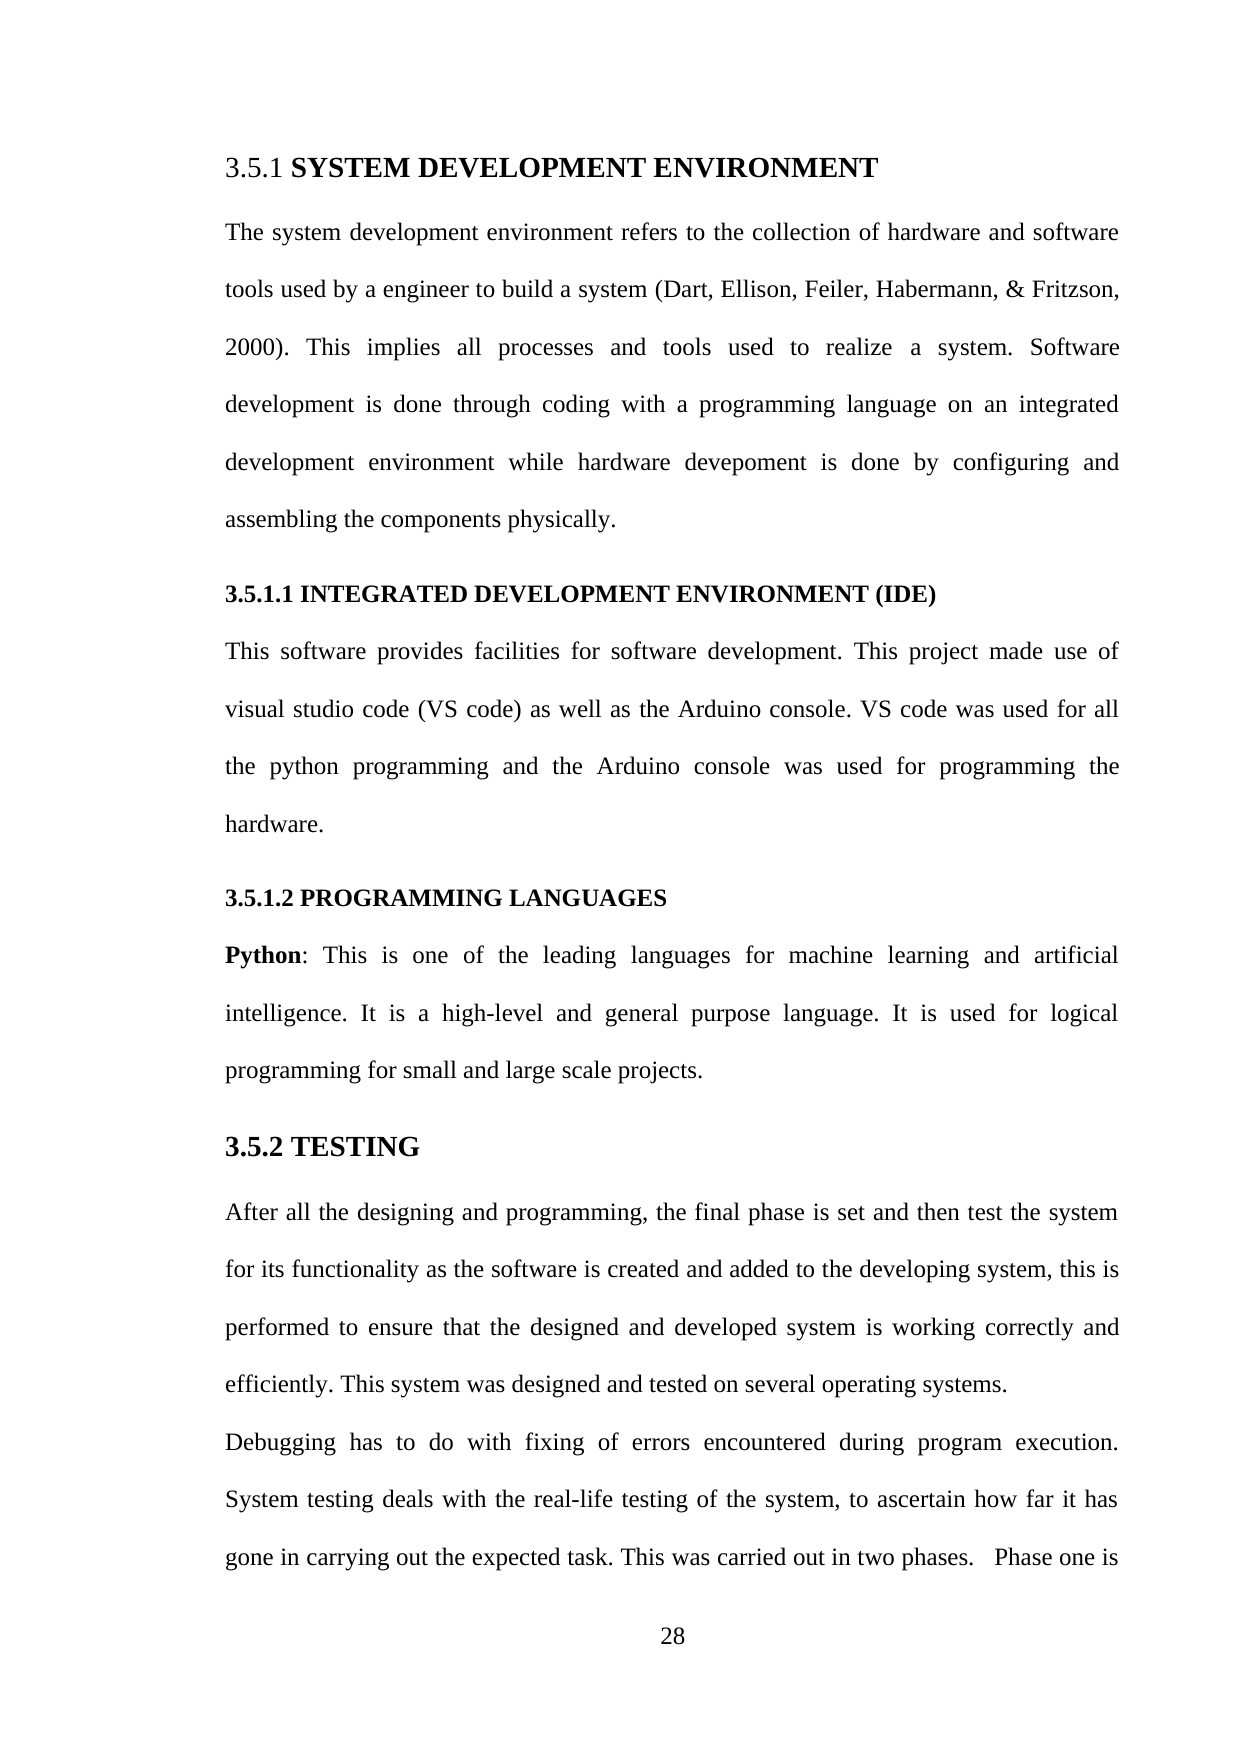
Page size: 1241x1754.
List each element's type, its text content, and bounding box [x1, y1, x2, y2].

subtitle 3.5.2 TESTING [225, 1129, 1120, 1163]
subtitle 3.5.1.2 PROGRAMMING LANGUAGES [225, 883, 1120, 912]
text This software provides facilities for software development. This project made use of visual studio code (VS code) as well as the Arduino console. VS code was used for all the python programming and the Arduino console was used for programming the hardware. [225, 636, 1120, 837]
text The system development environment refers to the collection of hardware and software tools used by a engineer to build a system. This implies all processes and tools used to realize a system. Software development is done through coding with a programming language on an integrated development environment while hardware devepoment is done by configuring and assembling the components physically. [225, 217, 1120, 533]
text Python: This is one of the leading languages for machine learning and artificial intelligence. It is a high-level and general purpose language. It is used for logical programming for small and large scale projects. [225, 940, 1120, 1084]
text After all the designing and programming, the final phase is set and then test the system for its functionality as the software is created and added to the developing system, this is performed to ensure that the designed and developed system is working correctly and efficiently. This system was designed and tested on several operating systems. [225, 1197, 1120, 1398]
subtitle 3.5.1.1 INTEGRATED DEVELOPMENT ENVIRONMENT (IDE) [225, 579, 1120, 607]
subtitle 3.5.1 SYSTEM DEVELOPMENT ENVIRONMENT [225, 150, 1120, 183]
